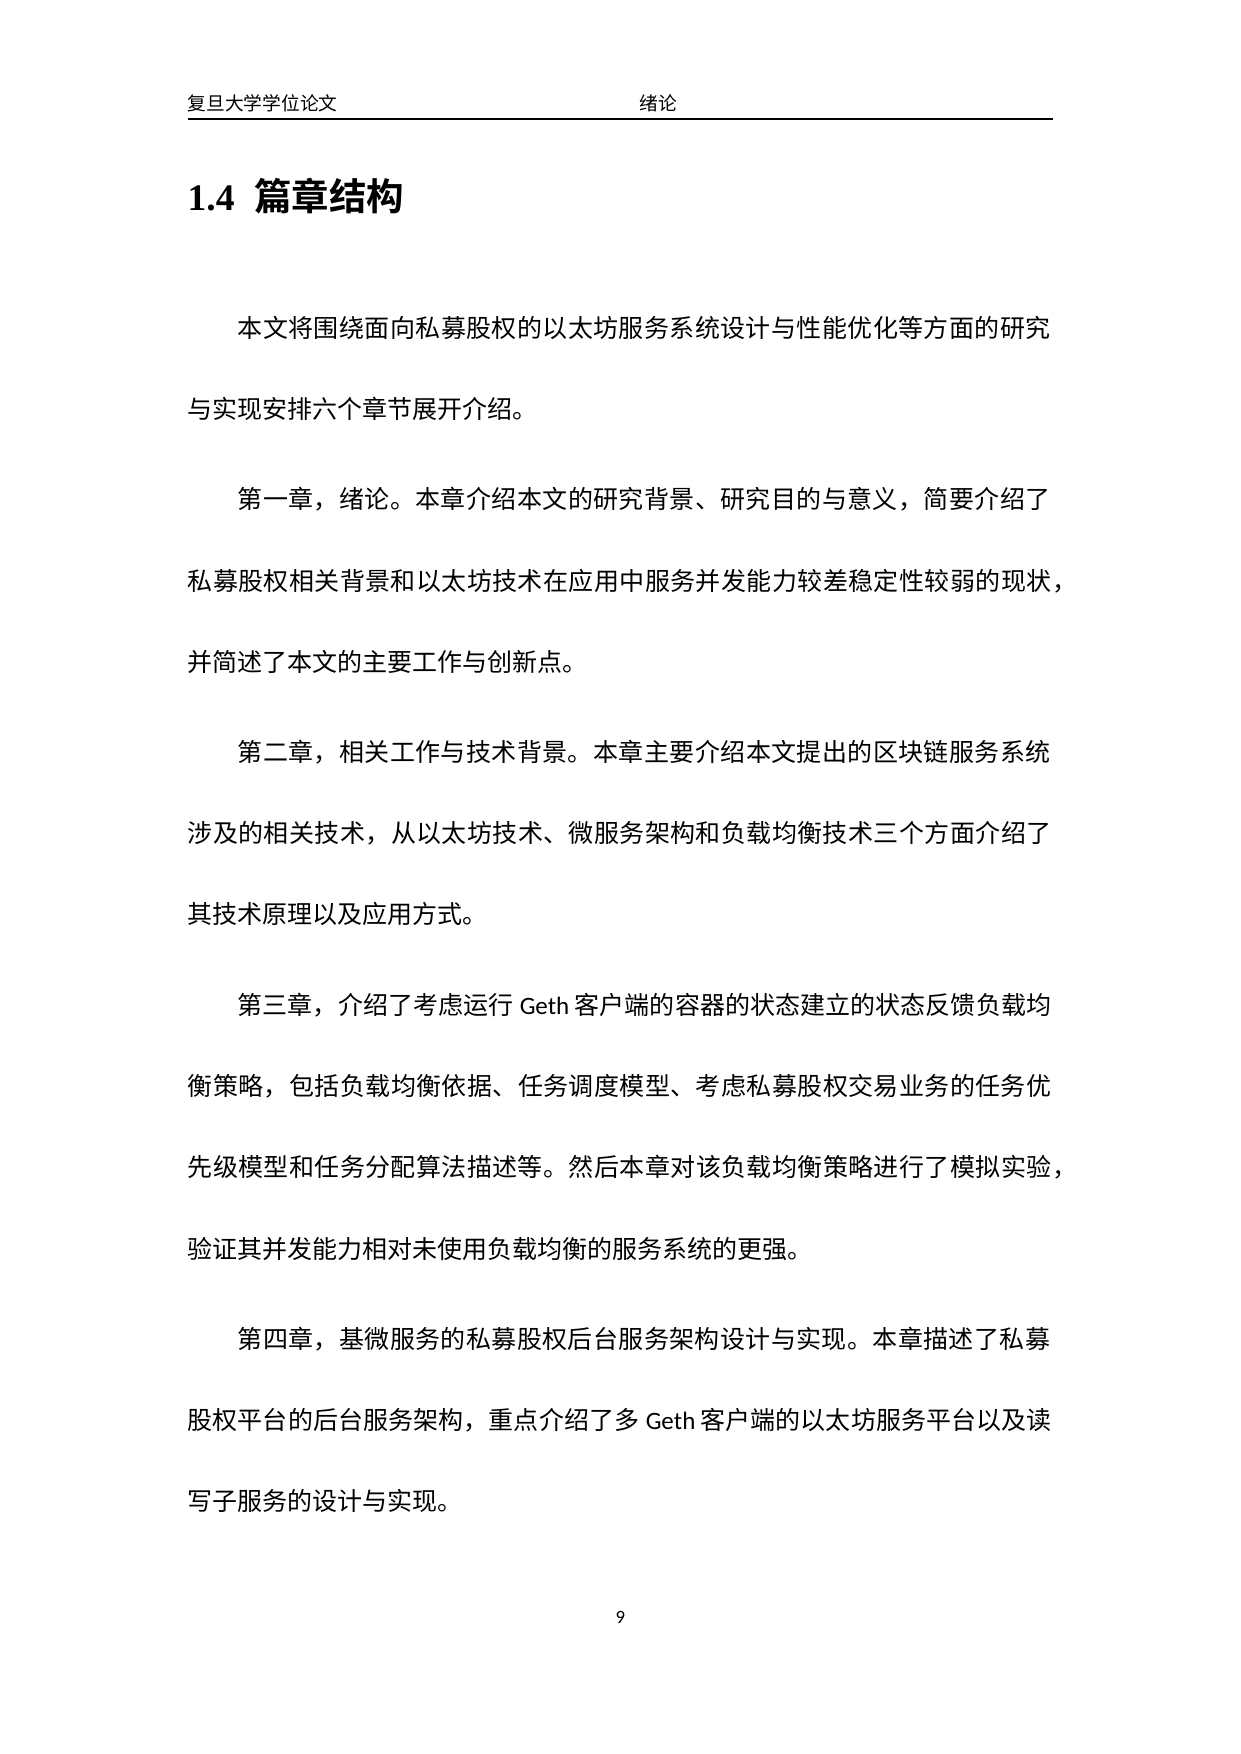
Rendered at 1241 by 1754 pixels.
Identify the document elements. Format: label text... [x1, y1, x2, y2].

text 第一章，绪论。本章介绍本文的研究背景、研究目的与意义，简要介绍了私募股权相关背景和以太坊技术在应用中服务并发能力较差稳定性较弱的现状，并简述了本文的主要工作与创新点。 [187, 465, 1053, 693]
subtitle 1.4 篇章结构 [187, 162, 1053, 227]
text 第四章，基微服务的私募股权后台服务架构设计与实现。本章描述了私募股权平台的后台服务架构，重点介绍了多Geth客户端的以太坊服务平台以及读写子服务的设计与实现。 [187, 1305, 1053, 1532]
text 本文将围绕面向私募股权的以太坊服务系统设计与性能优化等方面的研究与实现安排六个章节展开介绍。 [187, 294, 1053, 440]
text 第二章，相关工作与技术背景。本章主要介绍本文提出的区块链服务系统涉及的相关技术，从以太坊技术、微服务架构和负载均衡技术三个方面介绍了其技术原理以及应用方式。 [187, 718, 1053, 946]
text 第三章，介绍了考虑运行Geth客户端的容器的状态建立的状态反馈负载均衡策略，包括负载均衡依据、任务调度模型、考虑私募股权交易业务的任务优先级模型和任务分配算法描述等。然后本章对该负载均衡策略进行了模拟实验，验证其并发能力相对未使用负载均衡的服务系统的更强。 [187, 971, 1053, 1280]
